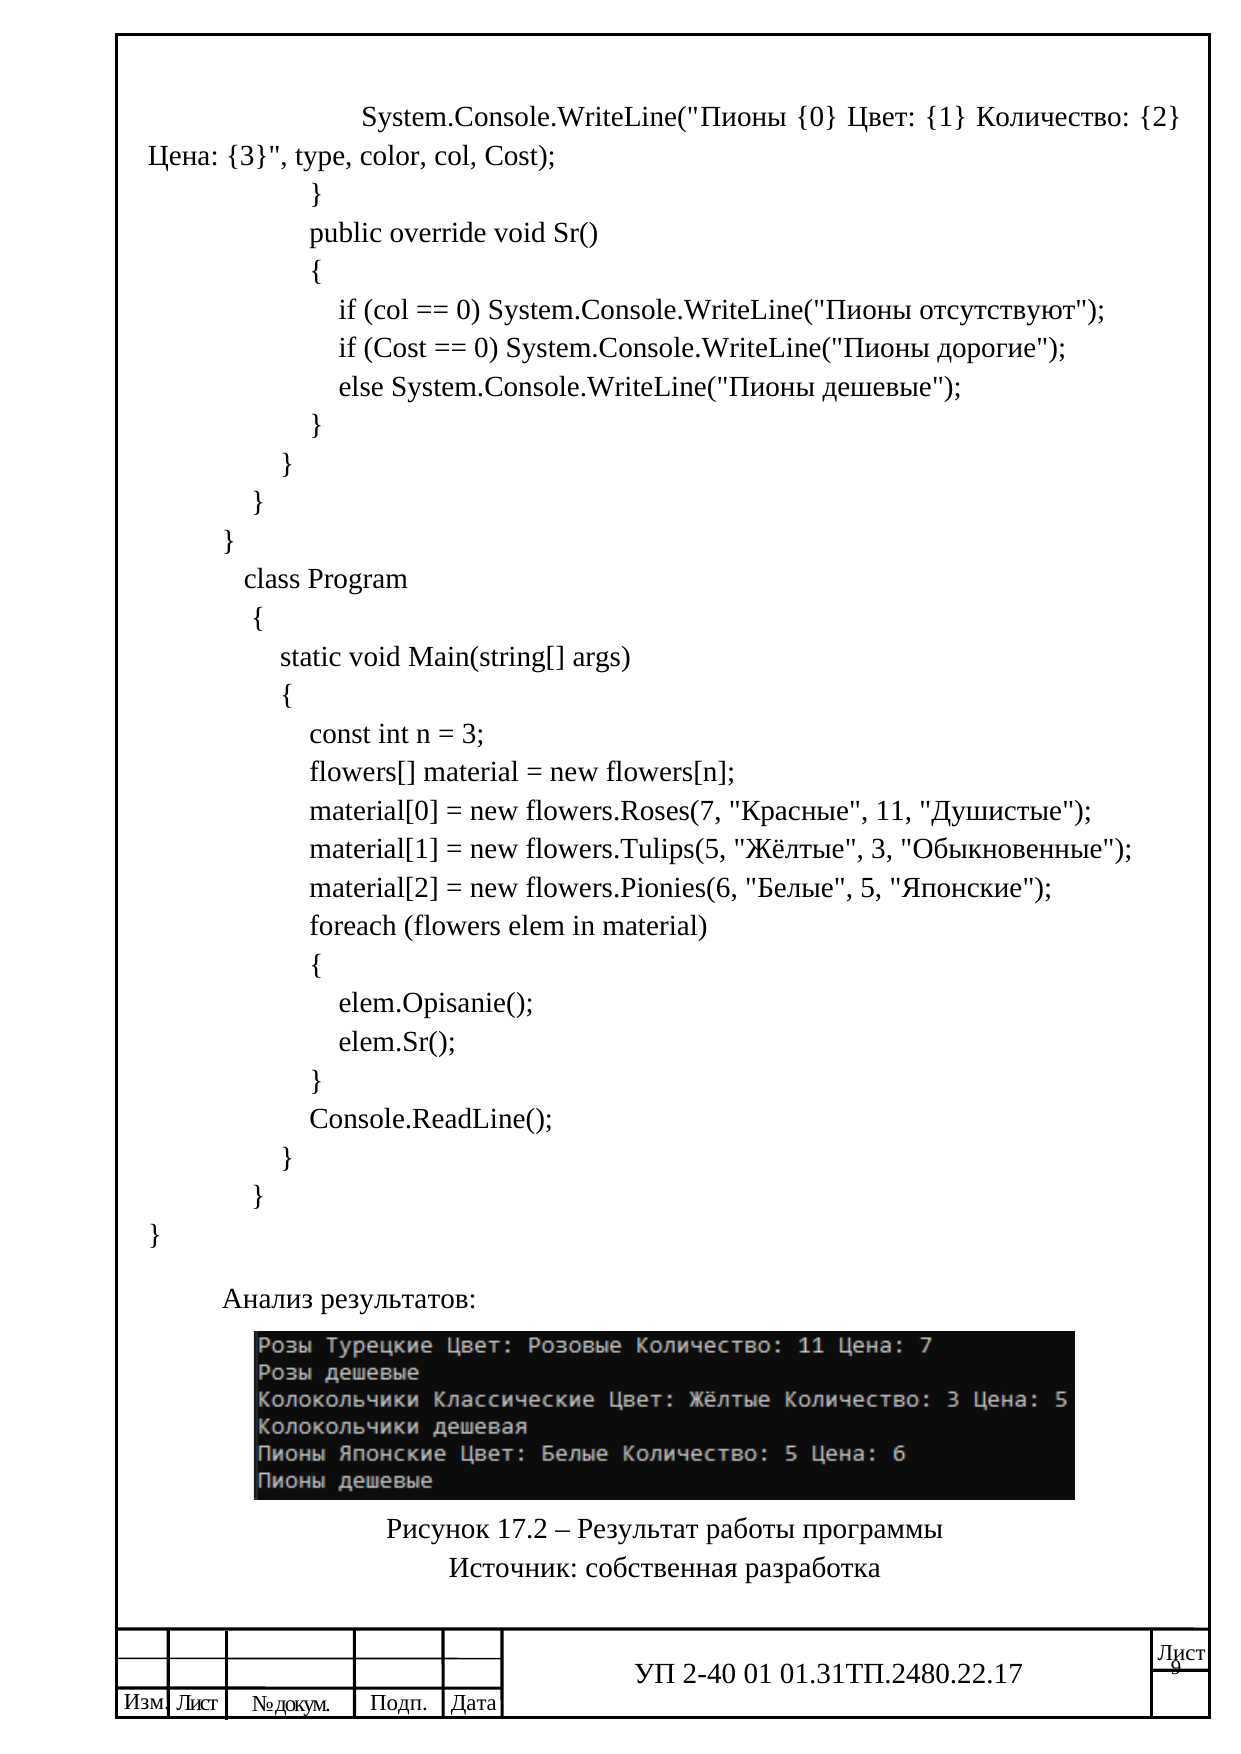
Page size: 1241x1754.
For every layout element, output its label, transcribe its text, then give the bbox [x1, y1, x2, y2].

text flowers[] material = new flowers[n]; [148, 754, 1181, 788]
text material[0] = new flowers.Roses(7, "Красные", 11, "Душистые"); [148, 793, 1181, 826]
text const int n = 3; [148, 716, 1181, 749]
text } [148, 176, 1181, 210]
text } [148, 1063, 1181, 1096]
text public override void Sr() [148, 215, 1181, 248]
text } [148, 1140, 1181, 1173]
text class Program [148, 562, 1181, 595]
text material[2] = new flowers.Pionies(6, "Белые", 5, "Японские"); [148, 870, 1181, 903]
text material[1] = new flowers.Tulips(5, "Жёлтые", 3, "Обыкновенные"); [148, 831, 1181, 865]
text Рисунок 17.2 – Результат работы программы [148, 1512, 1181, 1545]
text foreach (flowers elem in material) [148, 908, 1181, 942]
text elem.Sr(); [148, 1024, 1181, 1058]
text Console.ReadLine(); [148, 1101, 1181, 1135]
text } [148, 484, 1181, 518]
text else System.Console.WriteLine("Пионы дешевые"); [148, 369, 1181, 402]
text } [148, 446, 1181, 479]
text } [148, 1178, 1181, 1212]
text { [148, 947, 1181, 981]
text { [148, 253, 1181, 287]
text static void Main(string[] args) [148, 639, 1181, 672]
text } [148, 523, 1181, 557]
text Анализ результатов: [148, 1281, 1181, 1314]
text Источник: собственная разработка [148, 1550, 1181, 1584]
text } [148, 1217, 1181, 1250]
text System.Console.WriteLine("Пионы {0} Цвет: {1} Количество: {2} Цена: {3}", type, color, col, Cost); [148, 99, 1181, 171]
text { [148, 600, 1181, 634]
text if (Cost == 0) System.Console.WriteLine("Пионы дорогие"); [148, 330, 1181, 364]
text if (col == 0) System.Console.WriteLine("Пионы отсутствуют"); [148, 292, 1181, 325]
text } [148, 407, 1181, 441]
text elem.Opisanie(); [148, 986, 1181, 1019]
picture [253, 1331, 1075, 1500]
text { [148, 677, 1181, 711]
